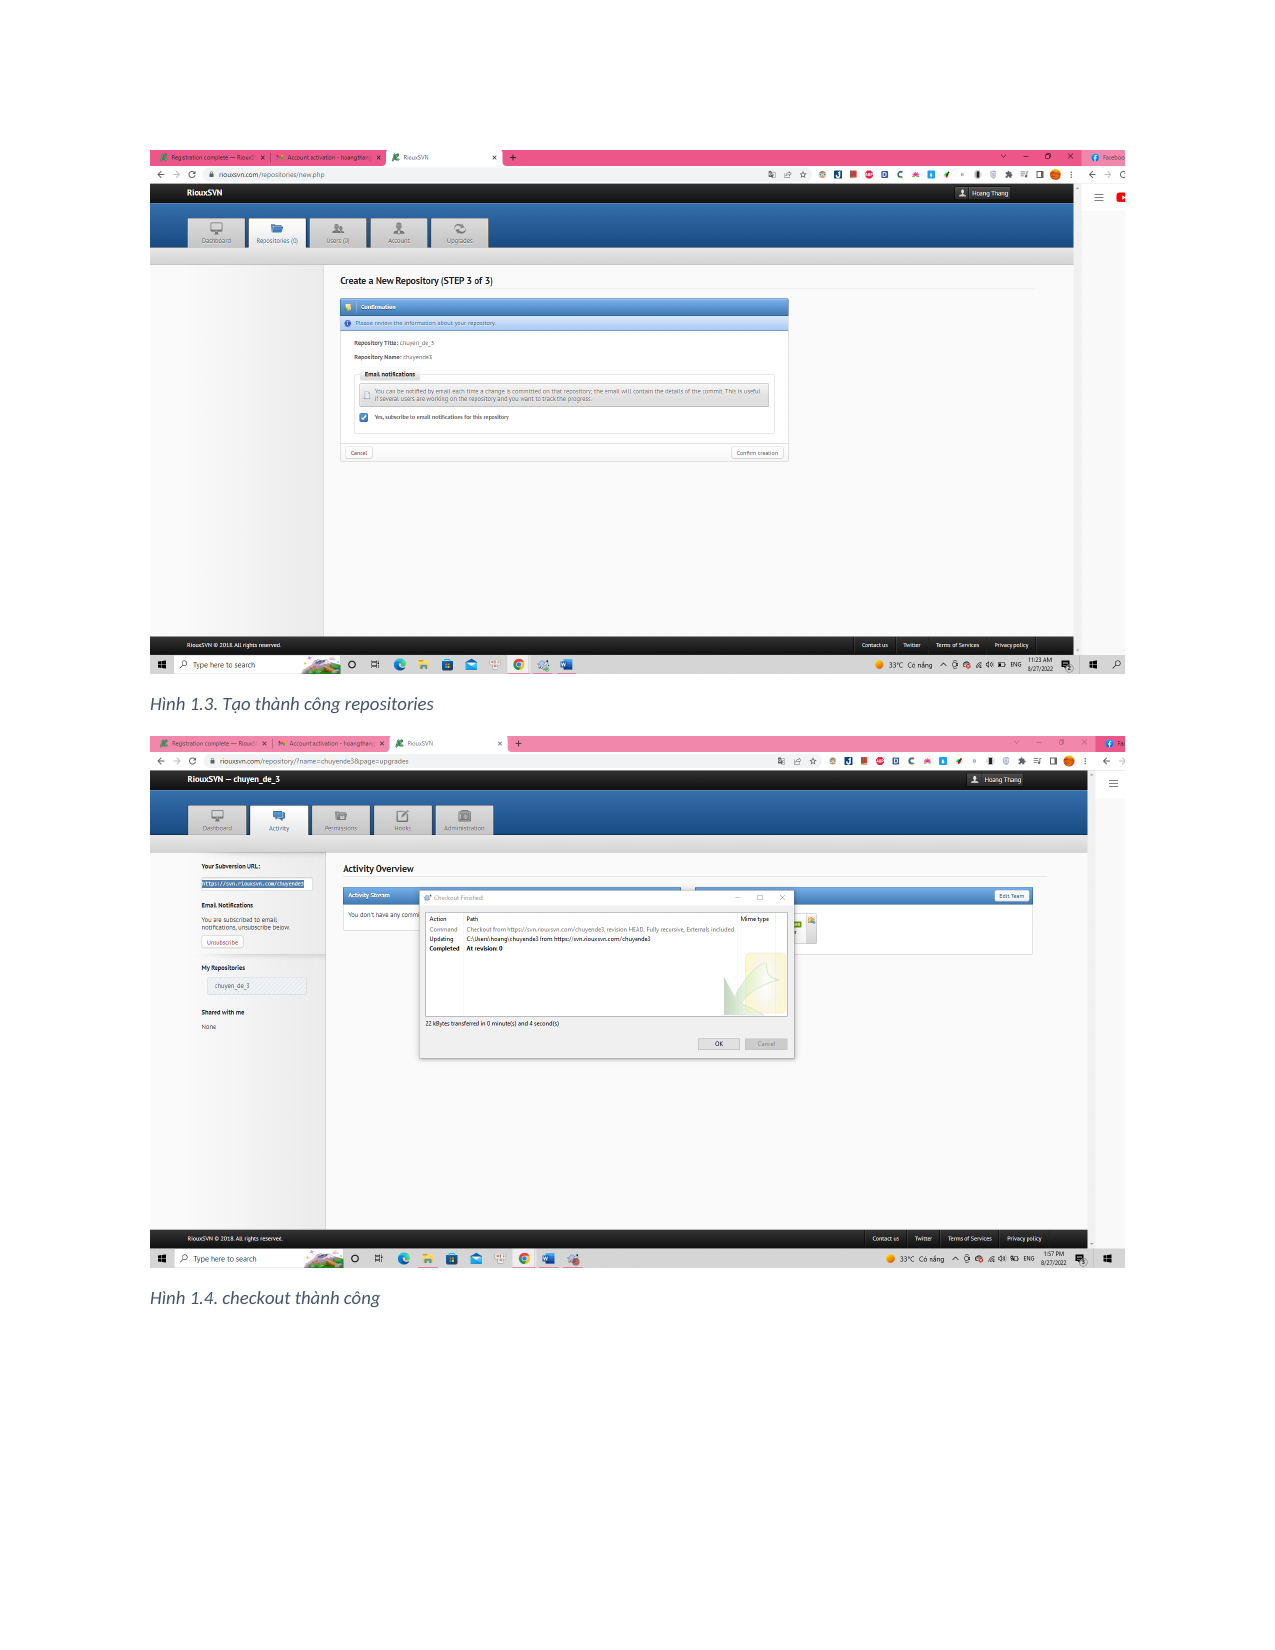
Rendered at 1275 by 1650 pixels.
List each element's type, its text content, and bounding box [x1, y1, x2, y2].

picture [150, 736, 1125, 1268]
picture [150, 150, 1125, 674]
